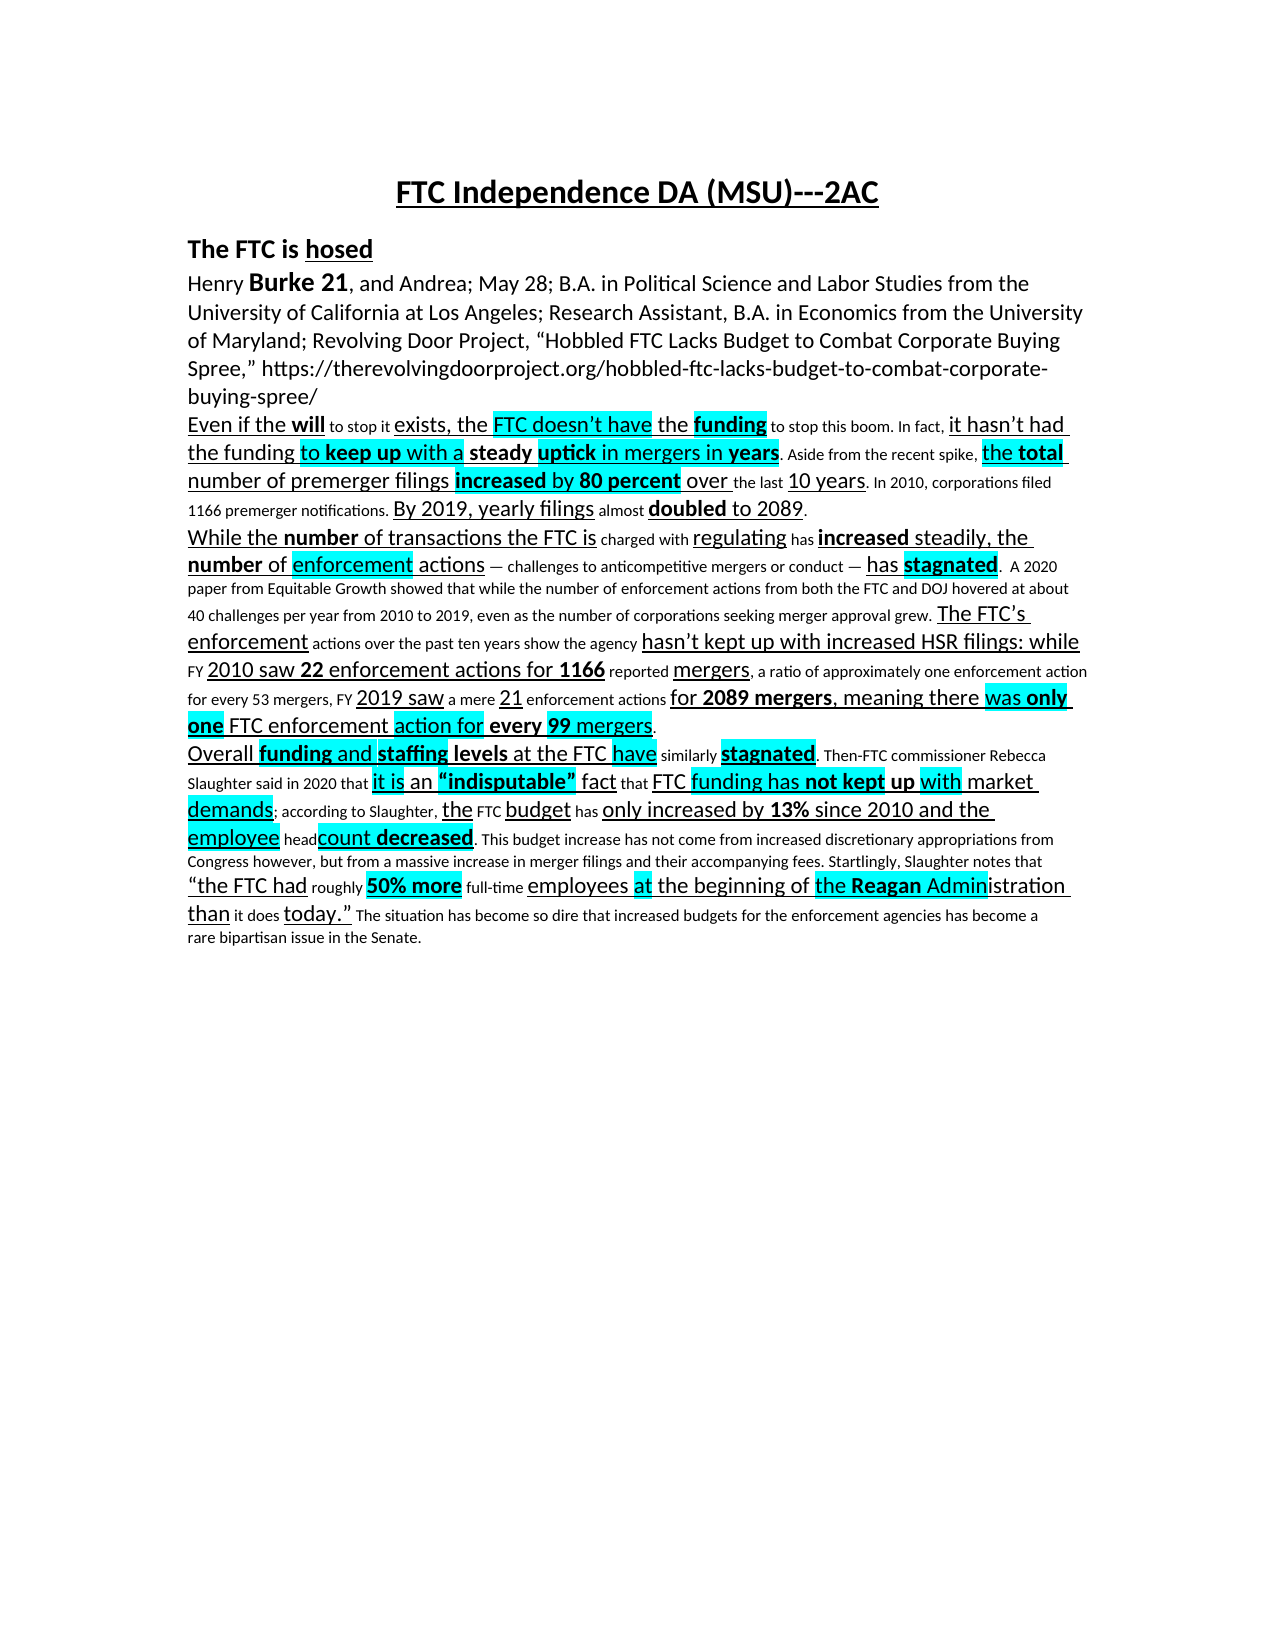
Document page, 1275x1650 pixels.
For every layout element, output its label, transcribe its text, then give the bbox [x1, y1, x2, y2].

subtitle The FTC is hosed [187, 232, 1087, 265]
subtitle FTC Independence DA (MSU)---2AC [187, 171, 1087, 212]
text While the number of transactions the FTC is charged with regulating has increased steadily, the number of enforcement actions — challenges to anticompetitive mergers or conduct — has stagnated. A 2020 paper from Equitable Growth showed that while the number of enforcement actions from both the FTC and DOJ hovered at about 40 challenges per year from 2010 to 2019, even as the number of corporations seeking merger approval grew. The FTC’s enforcement actions over the past ten years show the agency hasn’t kept up with increased HSR filings: while FY 2010 saw 22 enforcement actions for 1166 reported mergers, a ratio of approximately one enforcement action for every 53 mergers, FY 2019 saw a mere 21 enforcement actions for 2089 mergers, meaning there was only one FTC enforcement action for every 99 mergers. [187, 523, 1087, 739]
text Overall funding and staffing levels at the FTC have similarly stagnated. Then-FTC commissioner Rebecca Slaughter said in 2020 that it is an “indisputable” fact that FTC funding has not kept up with market demands; according to Slaughter, the FTC budget has only increased by 13% since 2010 and the employee headcount decreased. This budget increase has not come from increased discretionary appropriations from Congress however, but from a massive increase in merger filings and their accompanying fees. Startlingly, Slaughter notes that “the FTC had roughly 50% more full-time employees at the beginning of the Reagan Administration than it does today.” The situation has become so dire that increased budgets for the enforcement agencies has become a rare bipartisan issue in the Senate. [187, 739, 1087, 948]
text Henry Burke 21, and Andrea; May 28; B.A. in Political Science and Labor Studies from the University of California at Los Angeles; Research Assistant, B.A. in Economics from the University of Maryland; Revolving Door Project, “Hobbled FTC Lacks Budget to Combat Corporate Buying Spree,” https://therevolvingdoorproject.org/hobbled-ftc-lacks-budget-to-combat-corporate-buying-spree/ [187, 265, 1087, 411]
text Even if the will to stop it exists, the FTC doesn’t have the funding to stop this boom. In fact, it hasn’t had the funding to keep up with a steady uptick in mergers in years. Aside from the recent spike, the total number of premerger filings increased by 80 percent over the last 10 years. In 2010, corporations filed 1166 premerger notifications. By 2019, yearly filings almost doubled to 2089. [187, 411, 1087, 523]
